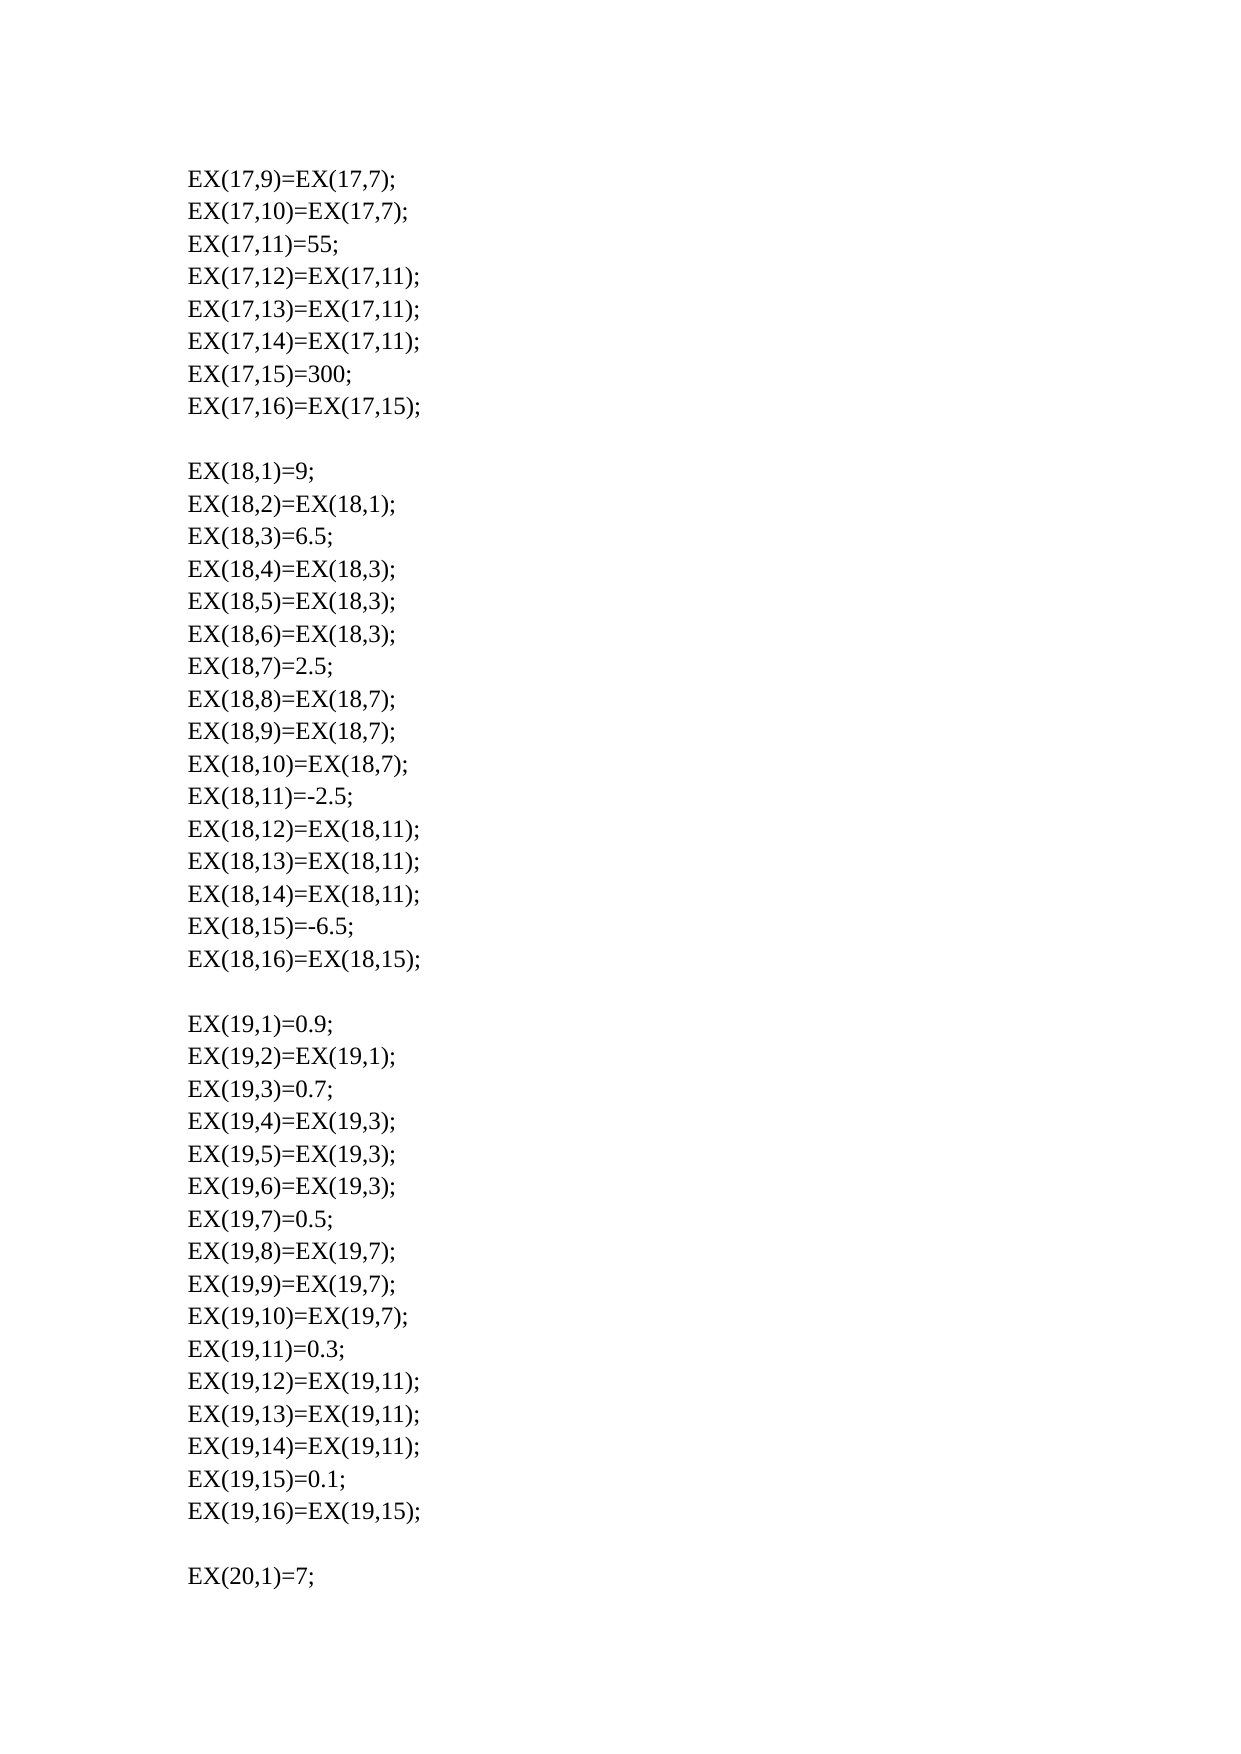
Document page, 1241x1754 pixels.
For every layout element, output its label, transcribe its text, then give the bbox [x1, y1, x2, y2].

text EX(19,15)=0.1; [187, 1462, 1053, 1494]
text EX(17,15)=300; [187, 357, 1053, 389]
text EX(19,10)=EX(19,7); [187, 1299, 1053, 1332]
text EX(19,13)=EX(19,11); [187, 1397, 1053, 1429]
text EX(17,14)=EX(17,11); [187, 324, 1053, 357]
text EX(18,13)=EX(18,11); [187, 844, 1053, 877]
text EX(19,8)=EX(19,7); [187, 1234, 1053, 1267]
text EX(18,10)=EX(18,7); [187, 747, 1053, 779]
text EX(18,9)=EX(18,7); [187, 714, 1053, 747]
text EX(19,3)=0.7; [187, 1072, 1053, 1104]
text EX(18,15)=-6.5; [187, 909, 1053, 942]
text EX(18,8)=EX(18,7); [187, 682, 1053, 714]
text EX(18,2)=EX(18,1); [187, 487, 1053, 519]
text EX(17,16)=EX(17,15); [187, 389, 1053, 422]
text EX(20,1)=7; [187, 1559, 1053, 1592]
text EX(18,6)=EX(18,3); [187, 617, 1053, 649]
text EX(19,11)=0.3; [187, 1332, 1053, 1364]
text EX(19,4)=EX(19,3); [187, 1104, 1053, 1137]
text EX(19,9)=EX(19,7); [187, 1267, 1053, 1299]
text EX(18,11)=-2.5; [187, 779, 1053, 812]
text EX(17,13)=EX(17,11); [187, 292, 1053, 324]
text EX(18,4)=EX(18,3); [187, 552, 1053, 584]
text EX(19,14)=EX(19,11); [187, 1429, 1053, 1462]
text EX(19,5)=EX(19,3); [187, 1137, 1053, 1169]
text EX(17,10)=EX(17,7); [187, 194, 1053, 227]
text EX(18,1)=9; [187, 454, 1053, 487]
text EX(18,16)=EX(18,15); [187, 942, 1053, 974]
text EX(18,3)=6.5; [187, 519, 1053, 552]
text EX(19,7)=0.5; [187, 1202, 1053, 1234]
text EX(17,12)=EX(17,11); [187, 259, 1053, 292]
text EX(19,2)=EX(19,1); [187, 1039, 1053, 1072]
text EX(19,16)=EX(19,15); [187, 1494, 1053, 1527]
text EX(18,5)=EX(18,3); [187, 584, 1053, 617]
text EX(17,11)=55; [187, 227, 1053, 259]
text EX(18,12)=EX(18,11); [187, 812, 1053, 844]
text EX(19,1)=0.9; [187, 1007, 1053, 1039]
text EX(19,6)=EX(19,3); [187, 1169, 1053, 1202]
text EX(19,12)=EX(19,11); [187, 1364, 1053, 1397]
text EX(17,9)=EX(17,7); [187, 162, 1053, 194]
text EX(18,7)=2.5; [187, 649, 1053, 682]
text EX(18,14)=EX(18,11); [187, 877, 1053, 909]
